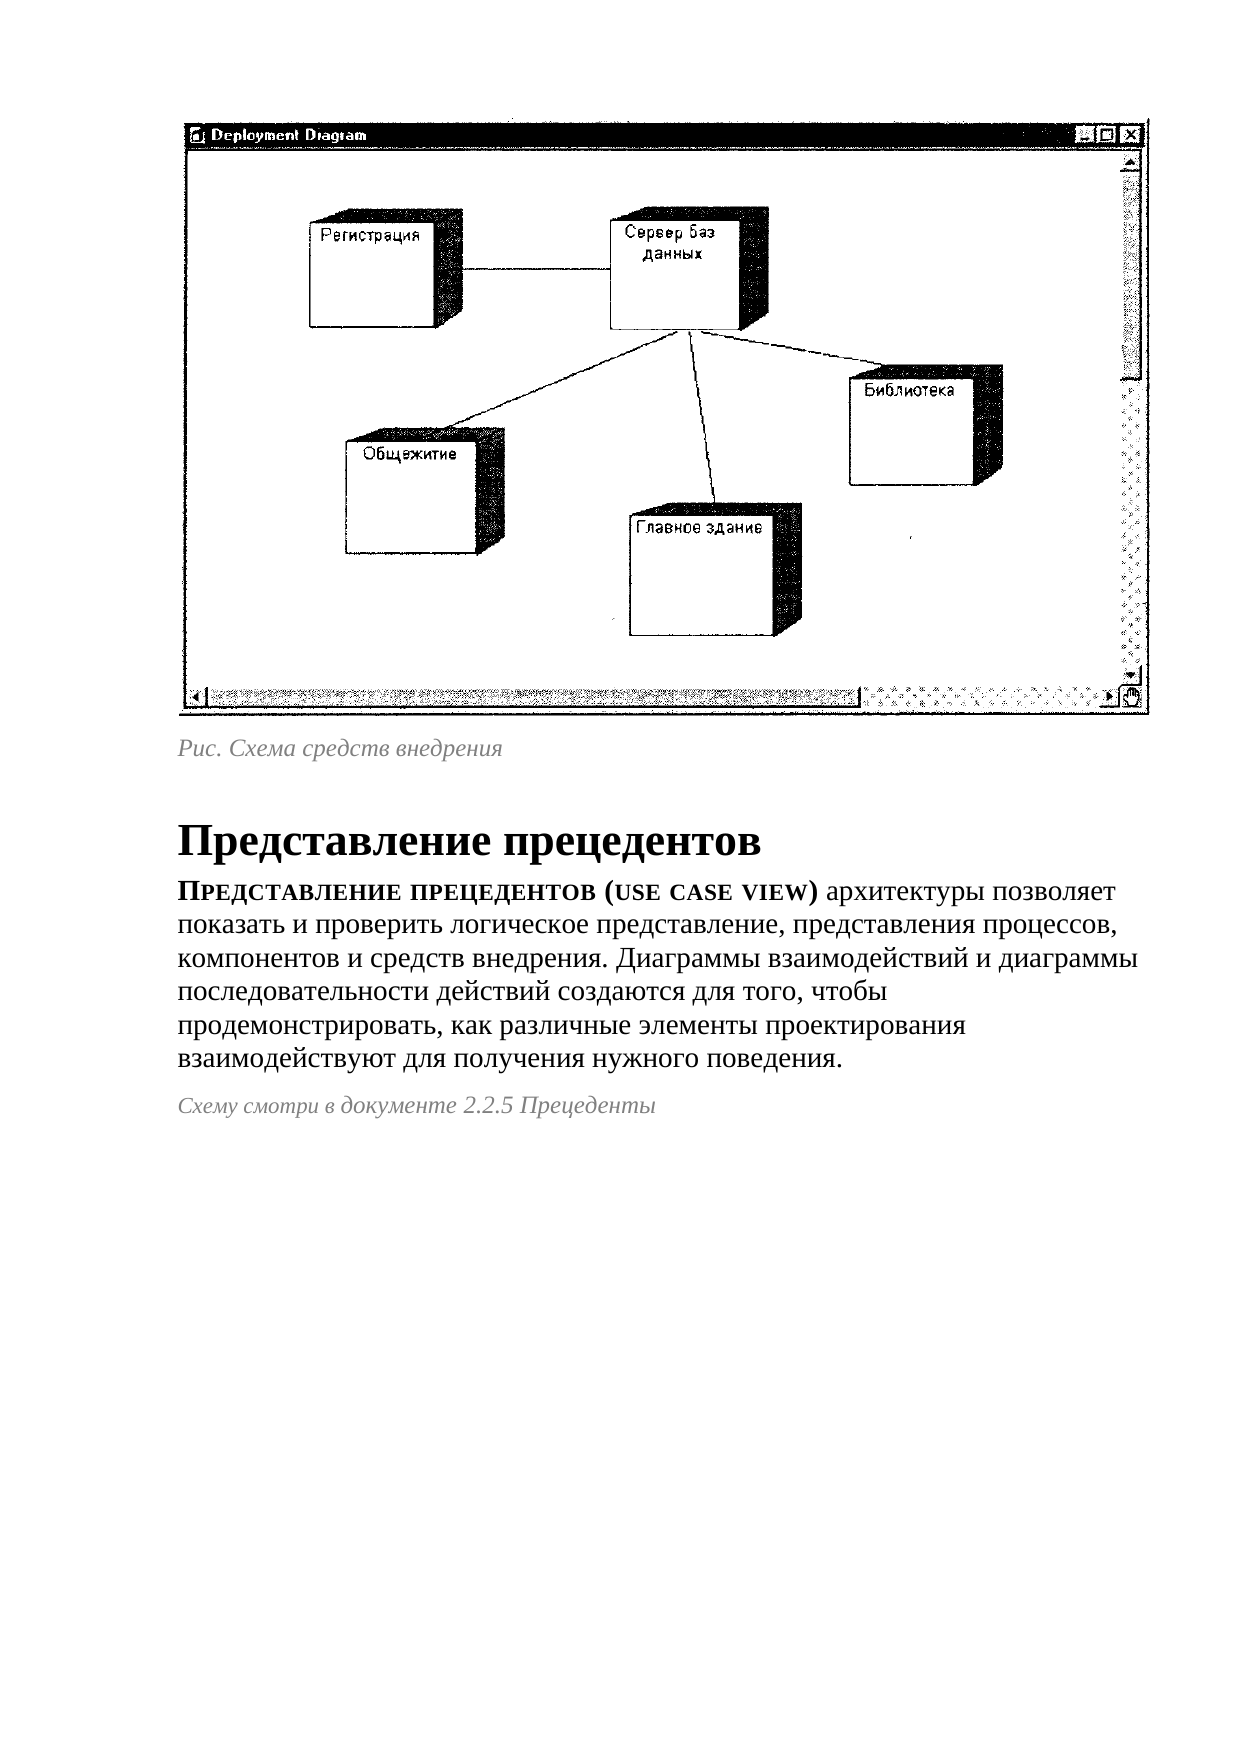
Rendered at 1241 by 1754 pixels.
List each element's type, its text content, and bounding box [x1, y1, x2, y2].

subtitle Представление прецедентов [177, 812, 1152, 865]
text Схему смотри в документе 2.2.5 Прецеденты [177, 1090, 1152, 1118]
text Представление прецедентов (use case view) архитектуры позволяет показать и проверить логическое представление, представления процессов, компонентов и средств внедрения. Диаграммы взаимодействий и диаграммы последовательности действий создаются для того, чтобы продемонстрировать, как различные элементы проектирования взаимодействуют для получения нужного поведения. [177, 873, 1152, 1074]
text Рис. Схема средств внедрения [177, 733, 1152, 762]
picture [177, 118, 1152, 718]
